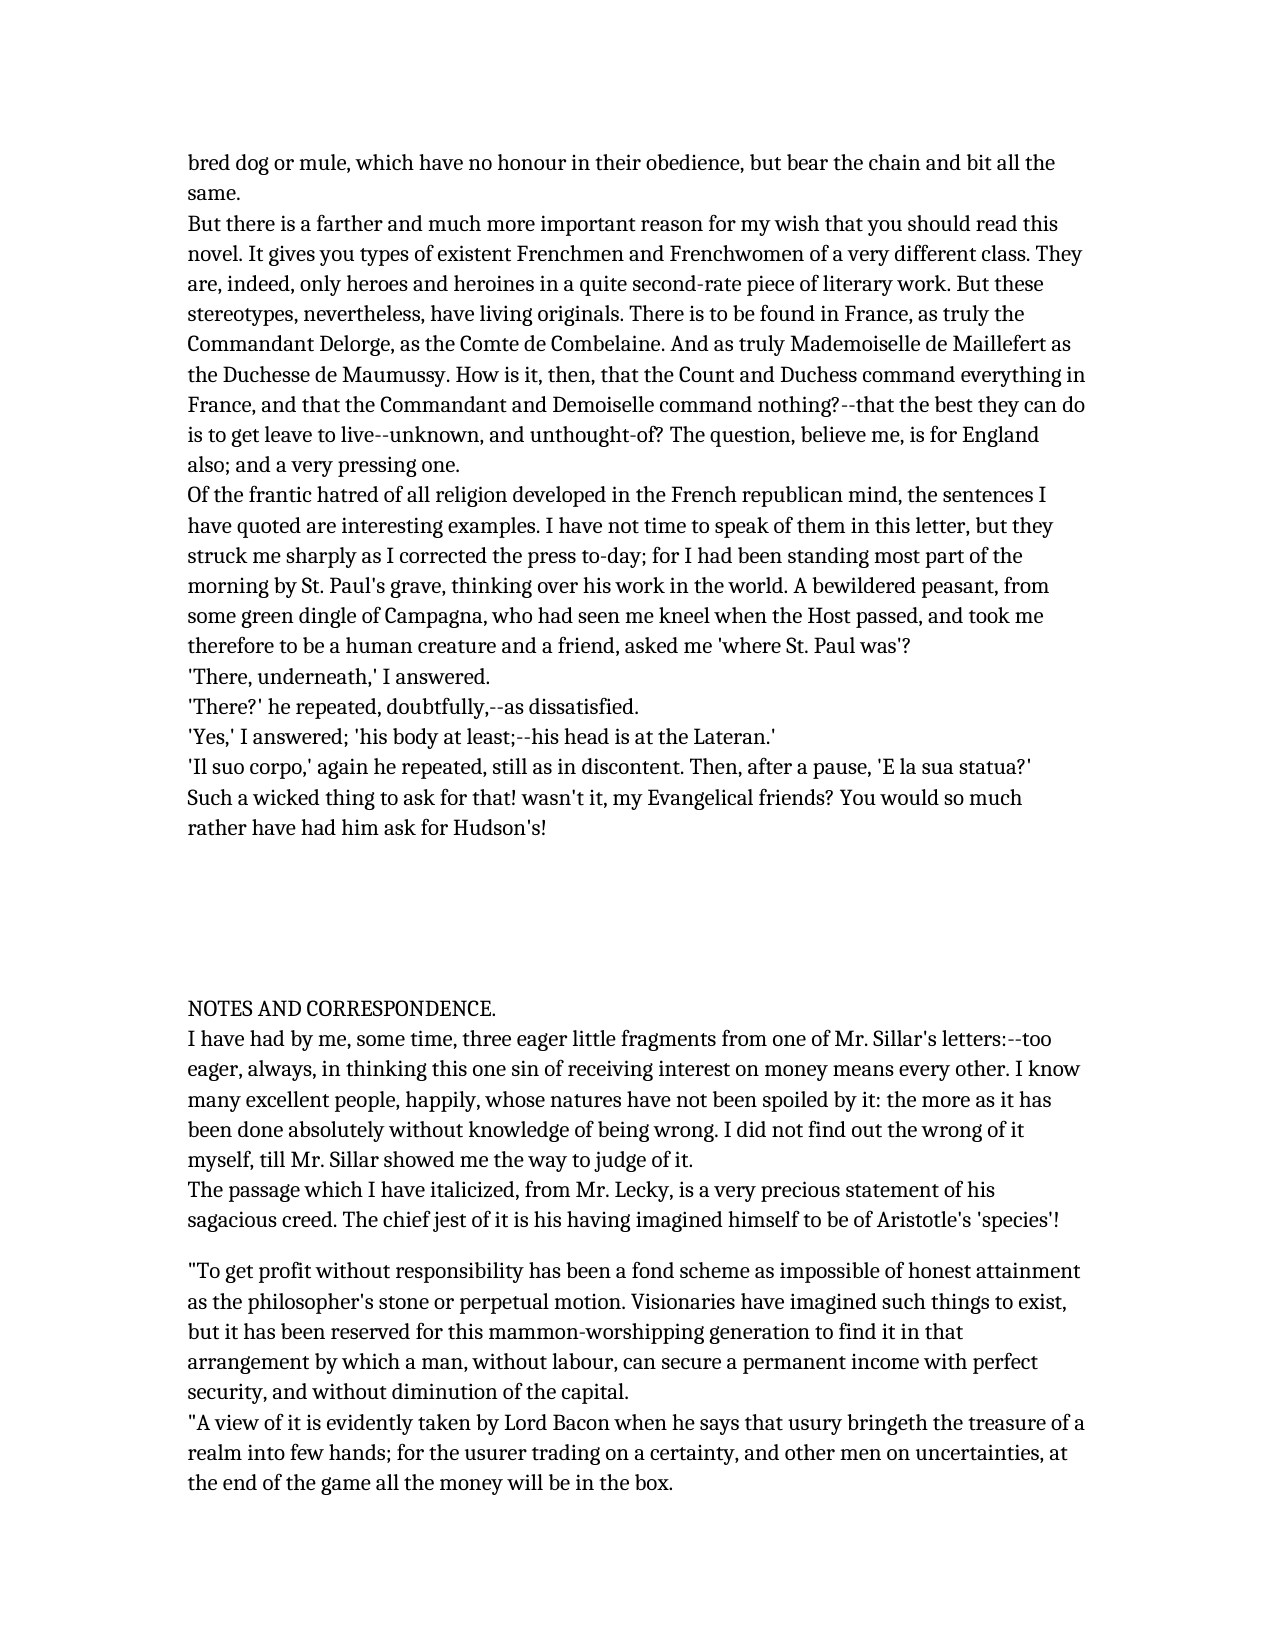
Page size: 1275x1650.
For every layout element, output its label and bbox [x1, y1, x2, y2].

text [187, 1258, 1087, 1496]
text [187, 150, 1087, 1234]
